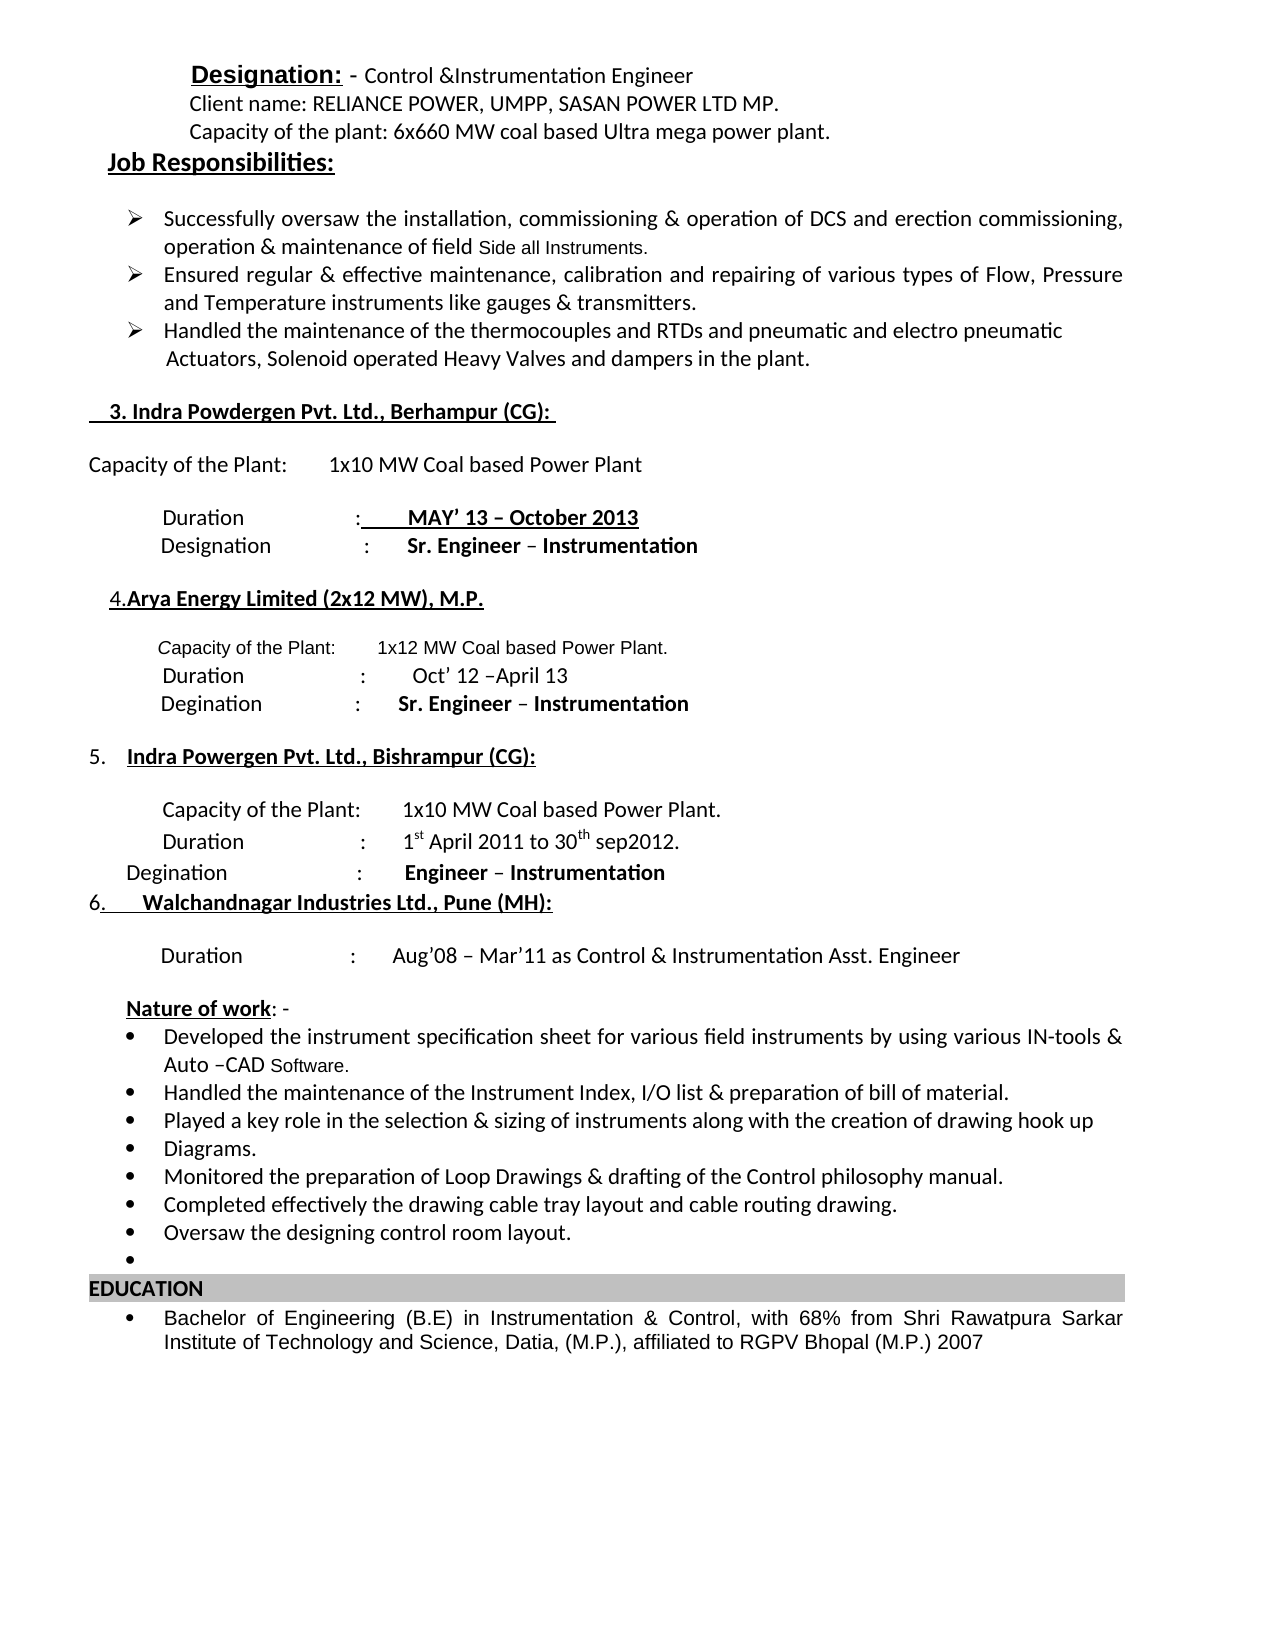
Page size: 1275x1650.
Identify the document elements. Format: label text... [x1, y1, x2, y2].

text 3. Indra Powdergen Pvt. Ltd., Berhampur (CG): [89, 397, 1125, 425]
text Nature of work: - [126, 994, 1125, 1022]
text Designation : Sr. Engineer – Instrumentation [89, 531, 1125, 559]
text 6. Walchandnagar Industries Ltd., Pune (MH): [89, 888, 1125, 916]
list Handled the maintenance of the Instrument Index, I/O list & preparation of bill of material. [126, 1078, 1125, 1106]
text 4.Arya Energy Limited (2x12 MW), M.P. [89, 584, 1125, 612]
list Capacity of the Plant: 1x12 MW Coal based Power Plant. [126, 637, 1125, 659]
list Completed effectively the drawing cable tray layout and cable routing drawing. [126, 1190, 1125, 1218]
list Developed the instrument specification sheet for various field instruments by using various IN-tools & Auto –CAD Software. [126, 1022, 1125, 1078]
text Degination : Sr. Engineer – Instrumentation [89, 689, 1125, 717]
list Played a key role in the selection & sizing of instruments along with the creation of drawing hook up [126, 1106, 1125, 1134]
text Degination : Engineer – Instrumentation [126, 858, 1125, 886]
text Job Responsibilities: [107, 145, 1125, 178]
list Designation: - Control &Instrumentation Engineer [164, 60, 1144, 89]
text Actuators, Solenoid operated Heavy Valves and dampers in the plant. [89, 344, 1125, 372]
list Client name: RELIANCE POWER, UMPP, SASAN POWER LTD MP. [164, 89, 1144, 117]
text EDUCATION [89, 1274, 1125, 1302]
text Duration : 1st April 2011 to 30th sep2012. [126, 825, 1125, 856]
list Handled the maintenance of the thermocouples and RTDs and pneumatic and electro pneumatic [126, 316, 1125, 344]
list Ensured regular & effective maintenance, calibration and repairing of various types of Flow, Pressure and Temperature instruments like gauges & transmitters. [126, 260, 1125, 316]
list Bachelor of Engineering (B.E) in Instrumentation & Control, with 68% from Shri Rawatpura Sarkar Institute of Technology and Science, Datia, (M.P.), affiliated to RGPV Bhopal (M.P.) 2007 [126, 1306, 1125, 1354]
text Capacity of the Plant: 1x10 MW Coal based Power Plant [89, 450, 1125, 478]
text Duration : Aug’08 – Mar’11 as Control & Instrumentation Asst. Engineer [89, 941, 1125, 969]
list Successfully oversaw the installation, commissioning & operation of DCS and erection commissioning, operation & maintenance of field Side all Instruments. [126, 204, 1125, 260]
text 5. Indra Powergen Pvt. Ltd., Bishrampur (CG): [89, 742, 1125, 770]
list Monitored the preparation of Loop Drawings & drafting of the Control philosophy manual. [126, 1162, 1125, 1190]
text Duration : MAY’ 13 – October 2013 [126, 503, 1125, 531]
list Oversaw the designing control room layout. [126, 1218, 1125, 1246]
list Diagrams. [126, 1134, 1125, 1162]
list Capacity of the plant: 6x660 MW coal based Ultra mega power plant. [164, 117, 1144, 145]
text Capacity of the Plant: 1x10 MW Coal based Power Plant. [126, 795, 1125, 823]
text Duration : Oct’ 12 –April 13 [126, 661, 1125, 689]
